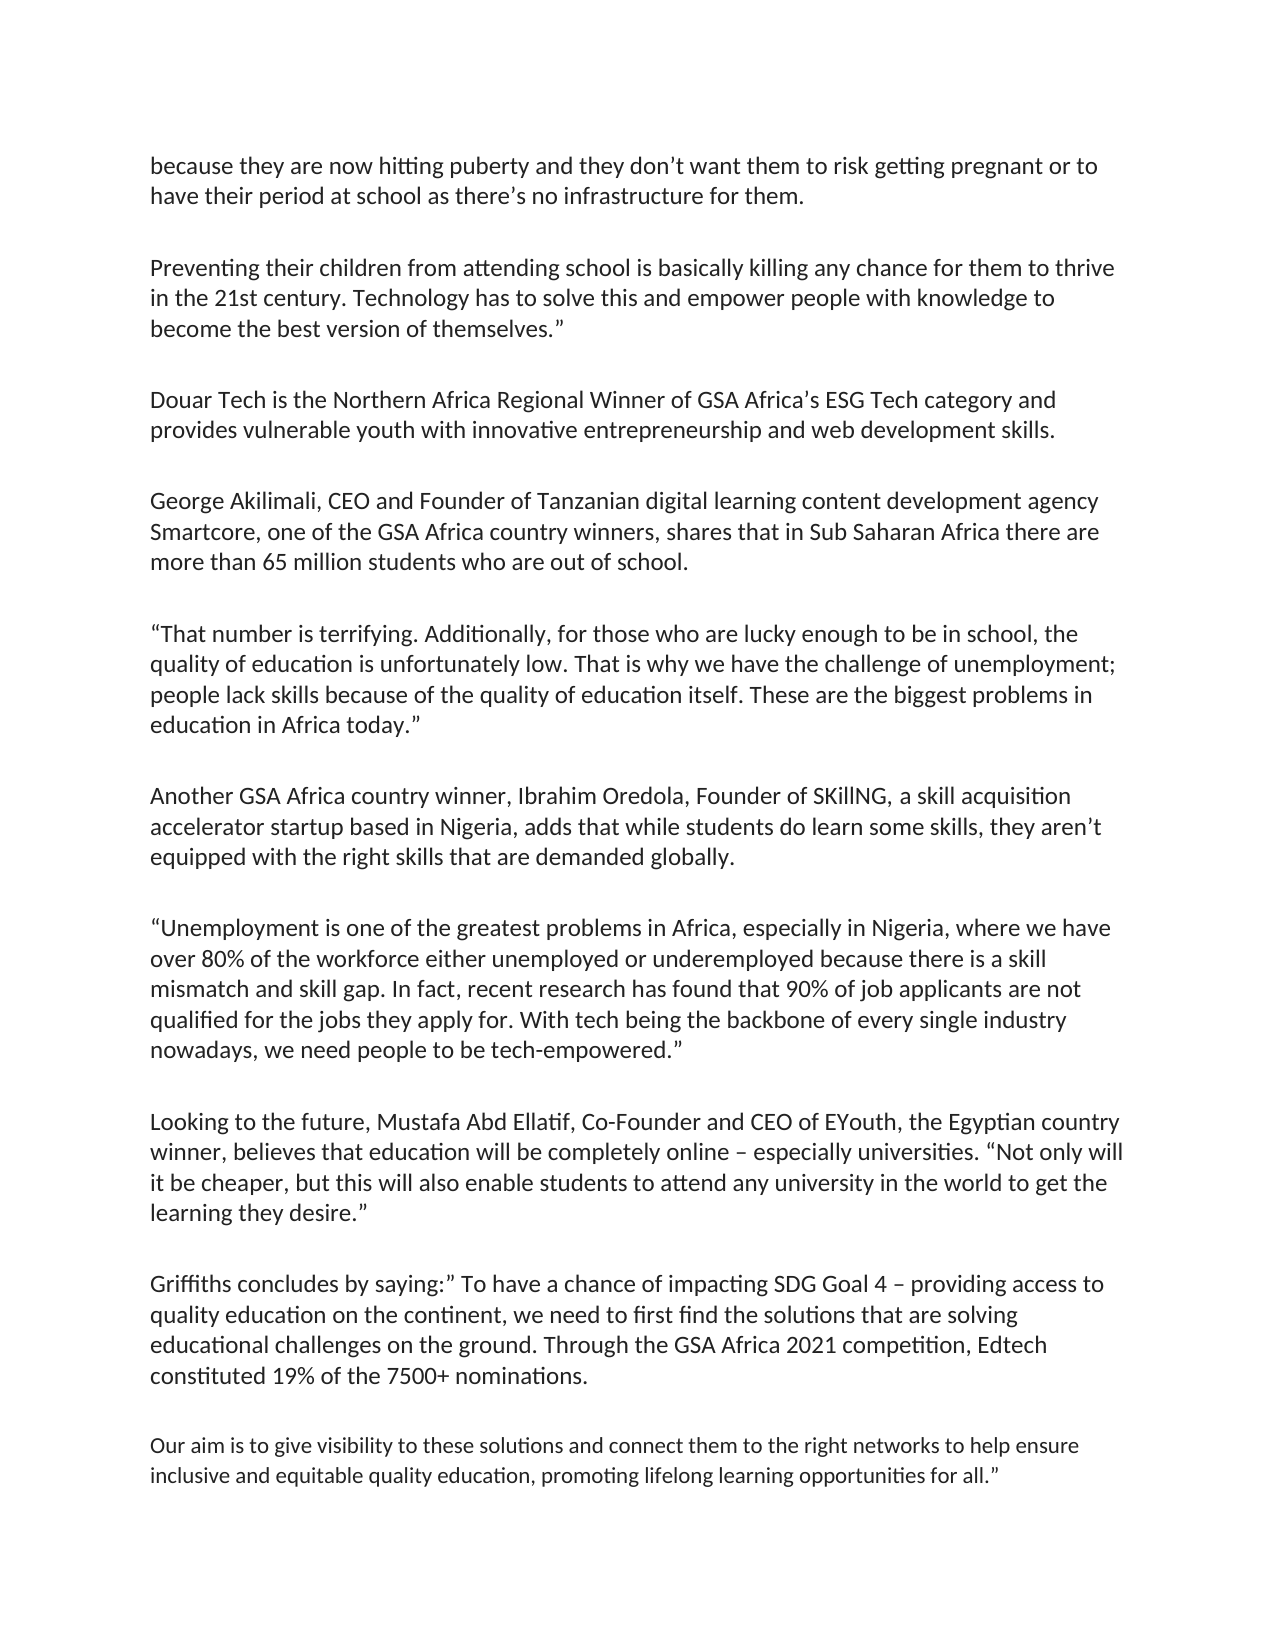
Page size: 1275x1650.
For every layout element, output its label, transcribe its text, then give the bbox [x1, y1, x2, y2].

text Another GSA Africa country winner, Ibrahim Oredola, Founder of SKillNG, a skill acquisition accelerator startup based in Nigeria, adds that while students do learn some skills, they aren’t equipped with the right skills that are demanded globally. [150, 780, 1125, 872]
text “That number is terrifying. Additionally, for those who are lucky enough to be in school, the quality of education is unfortunately low. That is why we have the challenge of unemployment; people lack skills because of the quality of education itself. These are the biggest problems in education in Africa today.” [150, 618, 1125, 740]
text Our aim is to give visibility to these solutions and connect them to the right networks to help ensure inclusive and equitable quality education, promoting lifelong learning opportunities for all.” [150, 1431, 1125, 1489]
text “Unemployment is one of the greatest problems in Africa, especially in Nigeria, where we have over 80% of the workforce either unemployed or underemployed because there is a skill mismatch and skill gap. In fact, recent research has found that 90% of job applicants are not qualified for the jobs they apply for. With tech being the backbone of every single industry nowadays, we need people to be tech-empowered.” [150, 913, 1125, 1065]
text Douar Tech is the Northern Africa Regional Winner of GSA Africa’s ESG Tech category and provides vulnerable youth with innovative entrepreneurship and web development skills. [150, 384, 1125, 445]
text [150, 150, 1125, 211]
text Griffiths concludes by saying:” To have a chance of impacting SDG Goal 4 – providing access to quality education on the continent, we need to first find the solutions that are solving educational challenges on the ground. Through the GSA Africa 2021 competition, Edtech constituted 19% of the 7500+ nominations. [150, 1268, 1125, 1391]
text George Akilimali, CEO and Founder of Tanzanian digital learning content development agency Smartcore, one of the GSA Africa country winners, shares that in Sub Saharan Africa there are more than 65 million students who are out of school. [150, 486, 1125, 577]
text Preventing their children from attending school is basically killing any chance for them to thrive in the 21st century. Technology has to solve this and empower people with knowledge to become the best version of themselves.” [150, 252, 1125, 343]
text Looking to the future, Mustafa Abd Ellatif, Co-Founder and CEO of EYouth, the Egyptian country winner, believes that education will be completely online – especially universities. “Not only will it be cheaper, but this will also enable students to attend any university in the world to get the learning they desire.” [150, 1106, 1125, 1228]
